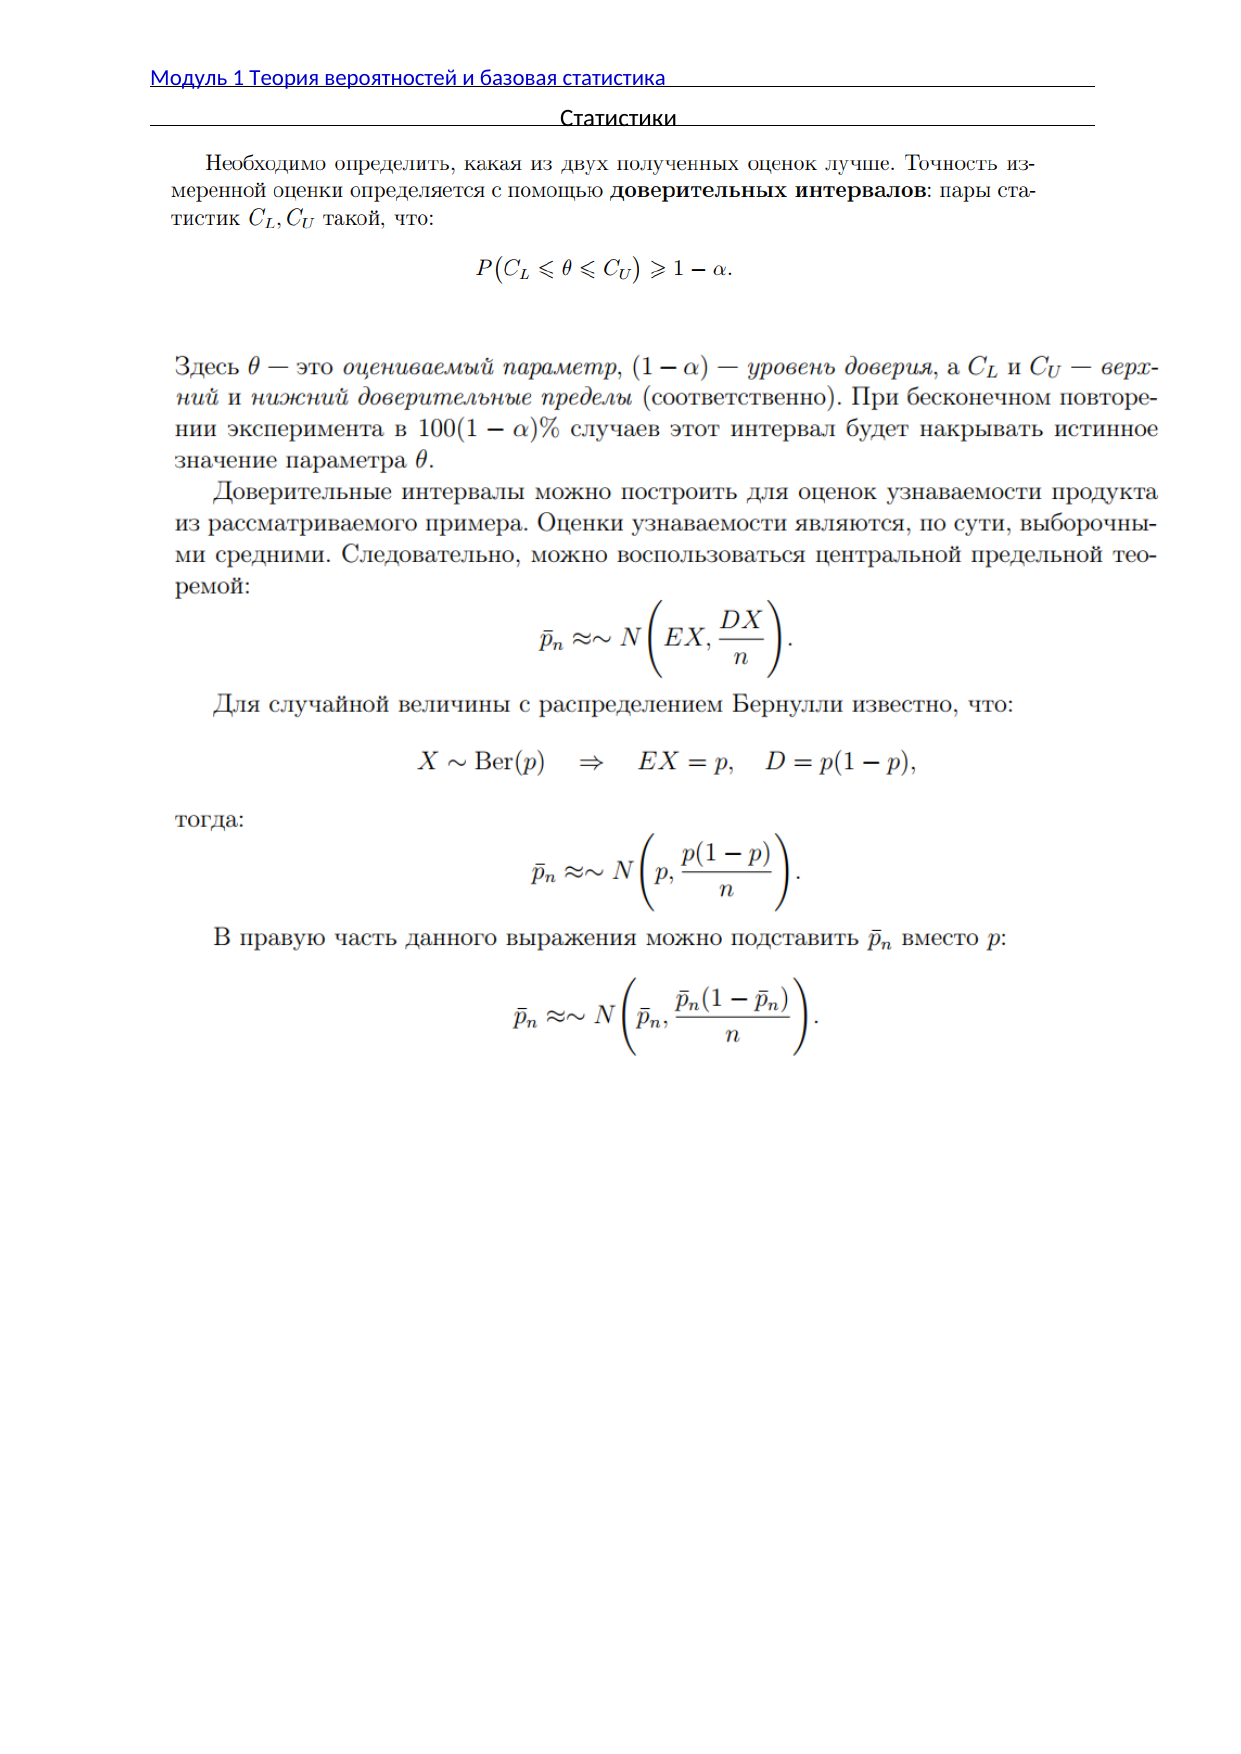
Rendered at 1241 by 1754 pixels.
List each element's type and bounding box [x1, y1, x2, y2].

picture [148, 138, 1095, 339]
picture [148, 345, 1182, 1084]
